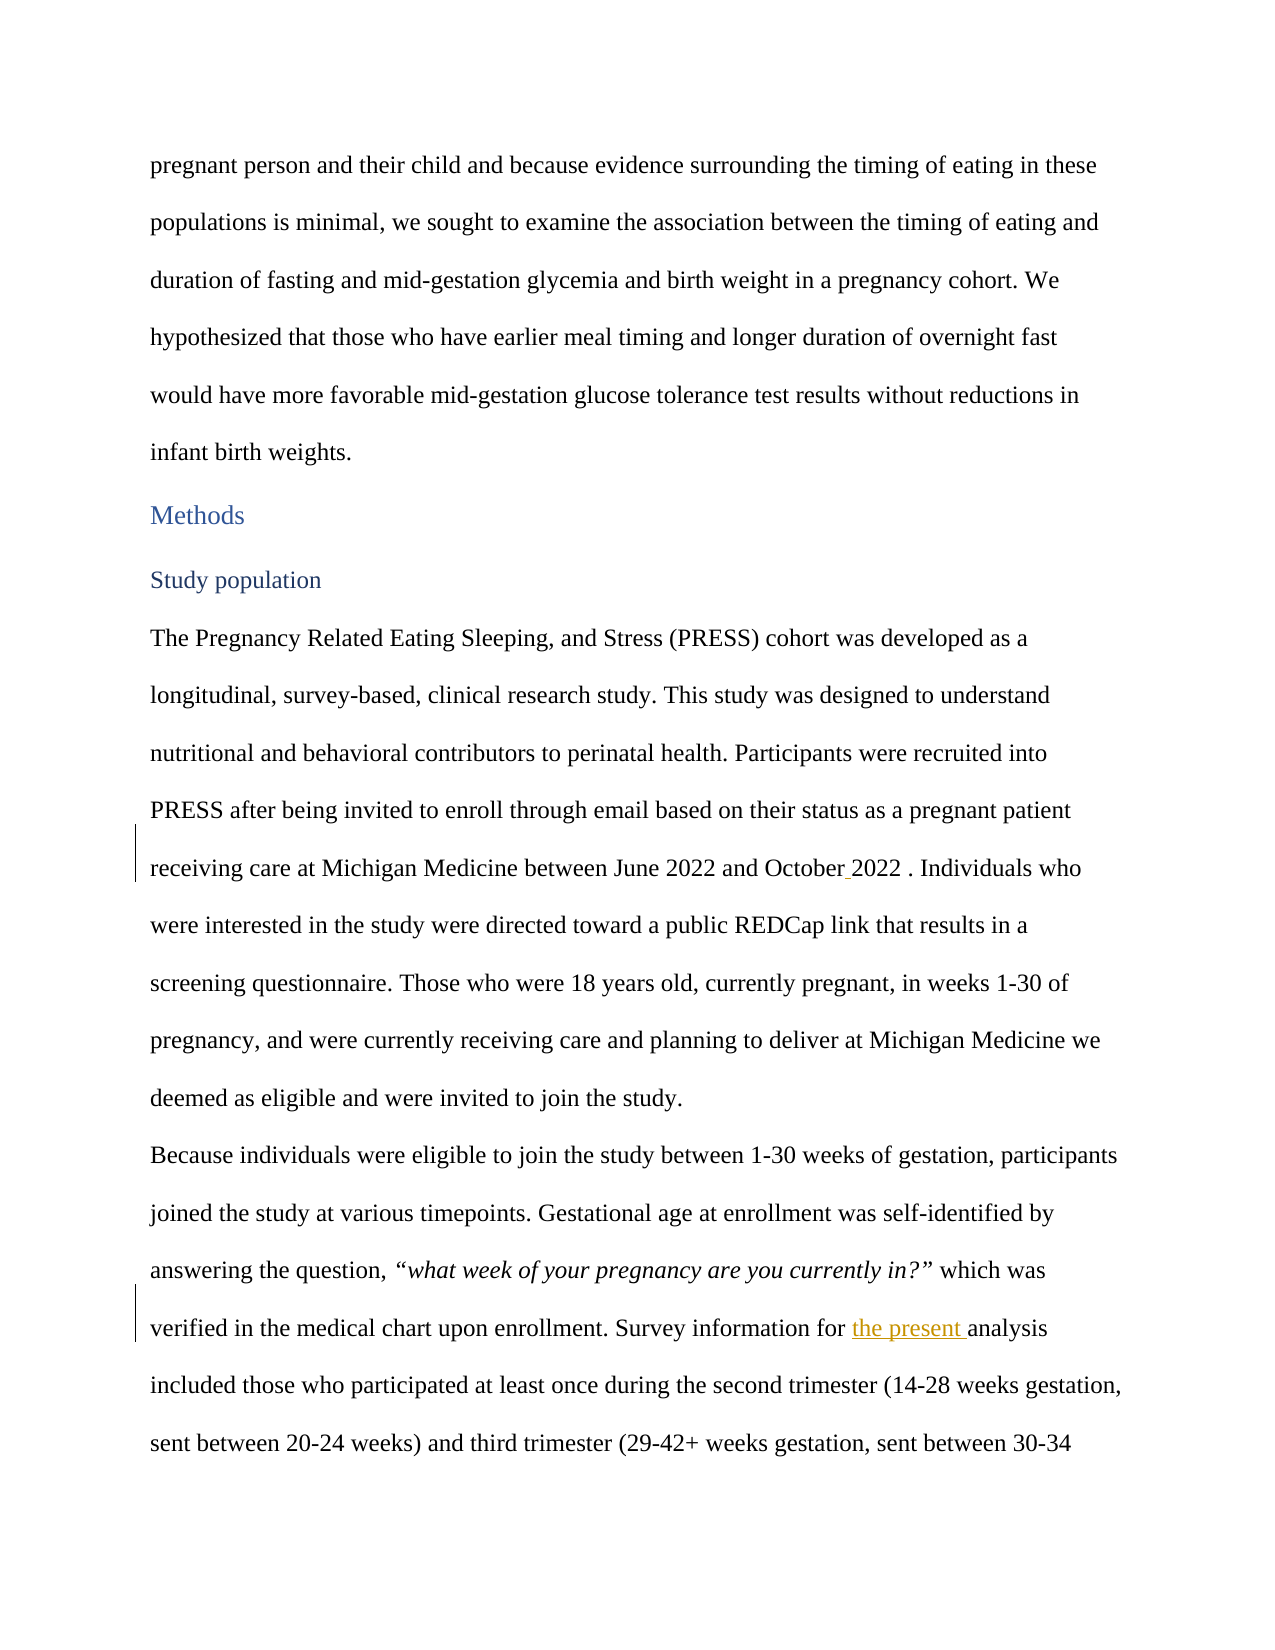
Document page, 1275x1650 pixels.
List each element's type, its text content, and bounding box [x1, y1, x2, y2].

text The Pregnancy Related Eating Sleeping, and Stress (PRESS) cohort was developed as a longitudinal, survey-based, clinical research study. This study was designed to understand nutritional and behavioral contributors to perinatal health. Participants were recruited into PRESS after being invited to enroll through email based on their status as a pregnant patient receiving care at Michigan Medicine between June 2022 and October2022 . Individuals who were interested in the study were directed toward a public REDCap link that results in a screening questionnaire. Those who were 18 years old, currently pregnant, in weeks 1-30 of pregnancy, and were currently receiving care and planning to deliver at Michigan Medicine we deemed as eligible and were invited to join the study. [150, 623, 1125, 1112]
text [150, 150, 1125, 466]
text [150, 1141, 1125, 1457]
subtitle Methods [150, 499, 1125, 530]
subtitle Study population [150, 566, 1125, 594]
